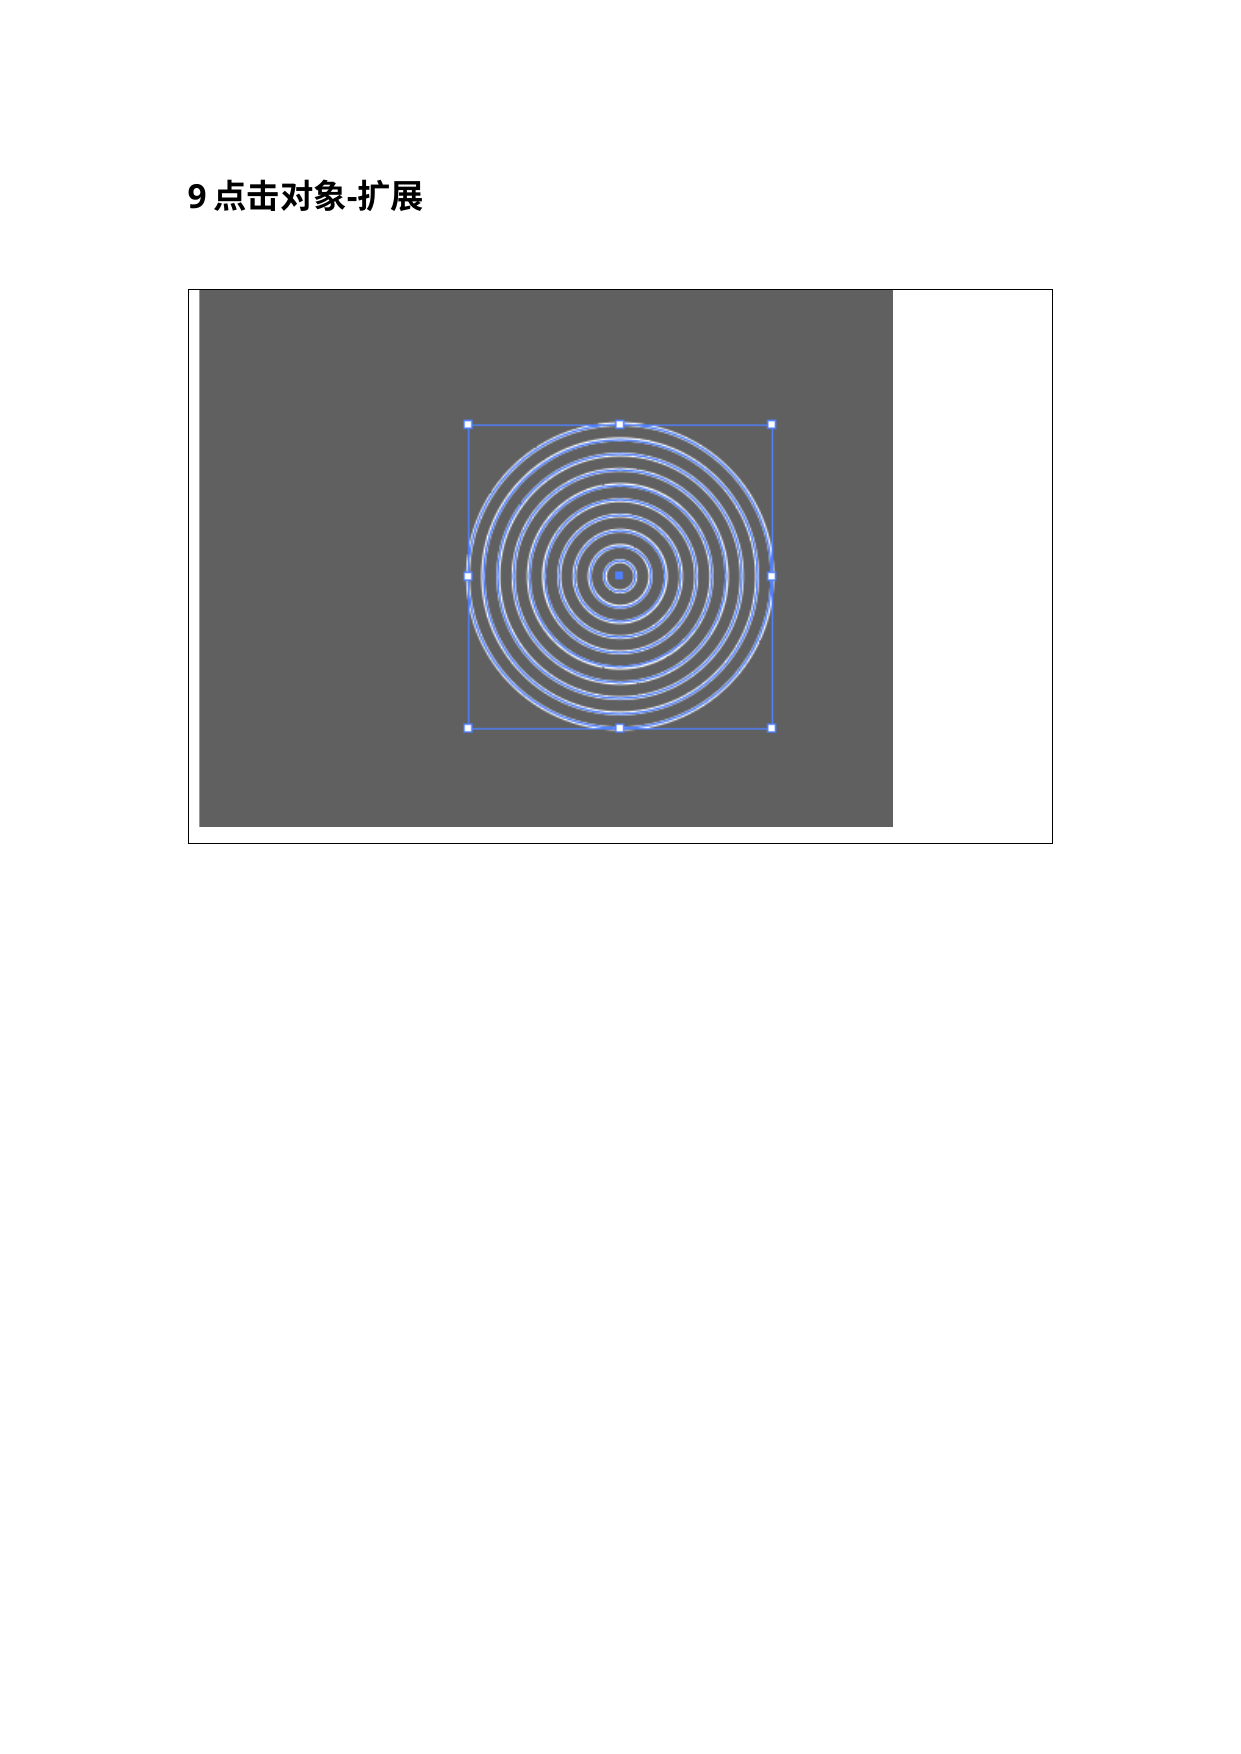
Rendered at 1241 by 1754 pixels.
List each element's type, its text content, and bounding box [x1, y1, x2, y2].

table_header [189, 290, 1052, 843]
subtitle 9点击对象-扩展 [187, 162, 1053, 227]
picture [199, 290, 893, 827]
